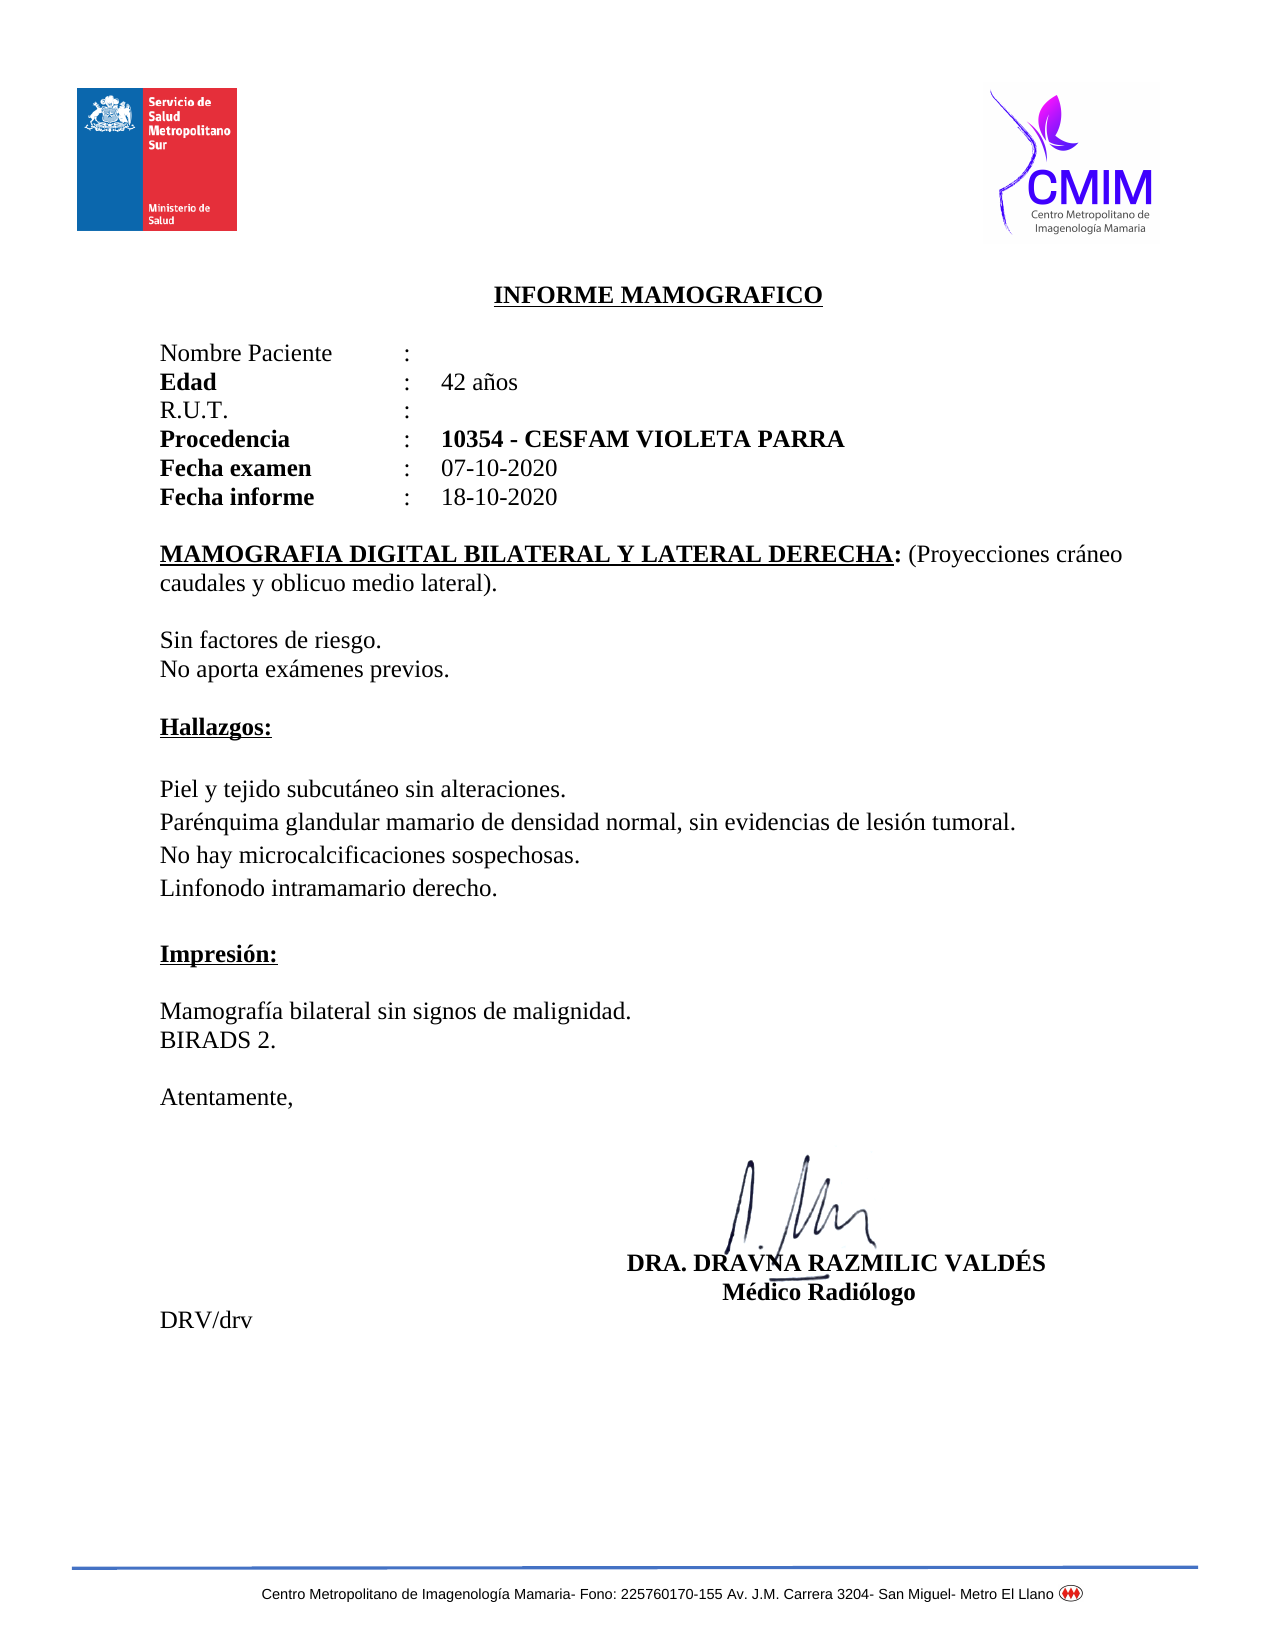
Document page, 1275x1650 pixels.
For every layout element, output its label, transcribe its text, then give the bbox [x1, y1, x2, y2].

text Mamografía bilateral sin signos de malignidad. [159, 996, 1157, 1025]
text R.U.T. : [159, 396, 1157, 424]
text Atentamente, [159, 1082, 1157, 1111]
text Parénquima glandular mamario de densidad normal, sin evidencias de lesión tumoral. [159, 807, 1157, 835]
text Impresión: [159, 939, 1157, 967]
text No hay microcalcificaciones sospechosas. [159, 840, 1157, 868]
text INFORME MAMOGRAFICO [159, 281, 1157, 309]
text DRV/drv [159, 1305, 1157, 1334]
picture [77, 88, 237, 231]
text Médico Radiólogo [159, 1277, 1157, 1305]
text Linfonodo intramamario derecho. [159, 873, 1157, 901]
text Fecha informe : 18-10-2020 [159, 482, 1157, 511]
text Edad : 42 años [159, 367, 1157, 396]
text Piel y tejido subcutáneo sin alteraciones. [159, 774, 1157, 802]
picture [983, 82, 1160, 244]
picture [720, 1143, 886, 1248]
text MAMOGRAFIA DIGITAL BILATERAL Y LATERAL DERECHA: (Proyecciones cráneo caudales y oblicuo medio lateral). [159, 539, 1157, 597]
text Dra. Dravna Razmilic Valdés [159, 1248, 1157, 1277]
text Procedencia : 10354 - CESFAM VIOLETA PARRA [159, 424, 1157, 453]
text Hallazgos: [159, 712, 1157, 741]
text Fecha examen : 07-10-2020 [159, 453, 1157, 482]
text No aporta exámenes previos. [159, 654, 1157, 683]
text Sin factores de riesgo. [159, 626, 1157, 654]
text Nombre Paciente : [159, 338, 1157, 367]
text BIRADS 2. [159, 1025, 1157, 1054]
picture [1058, 1584, 1084, 1602]
